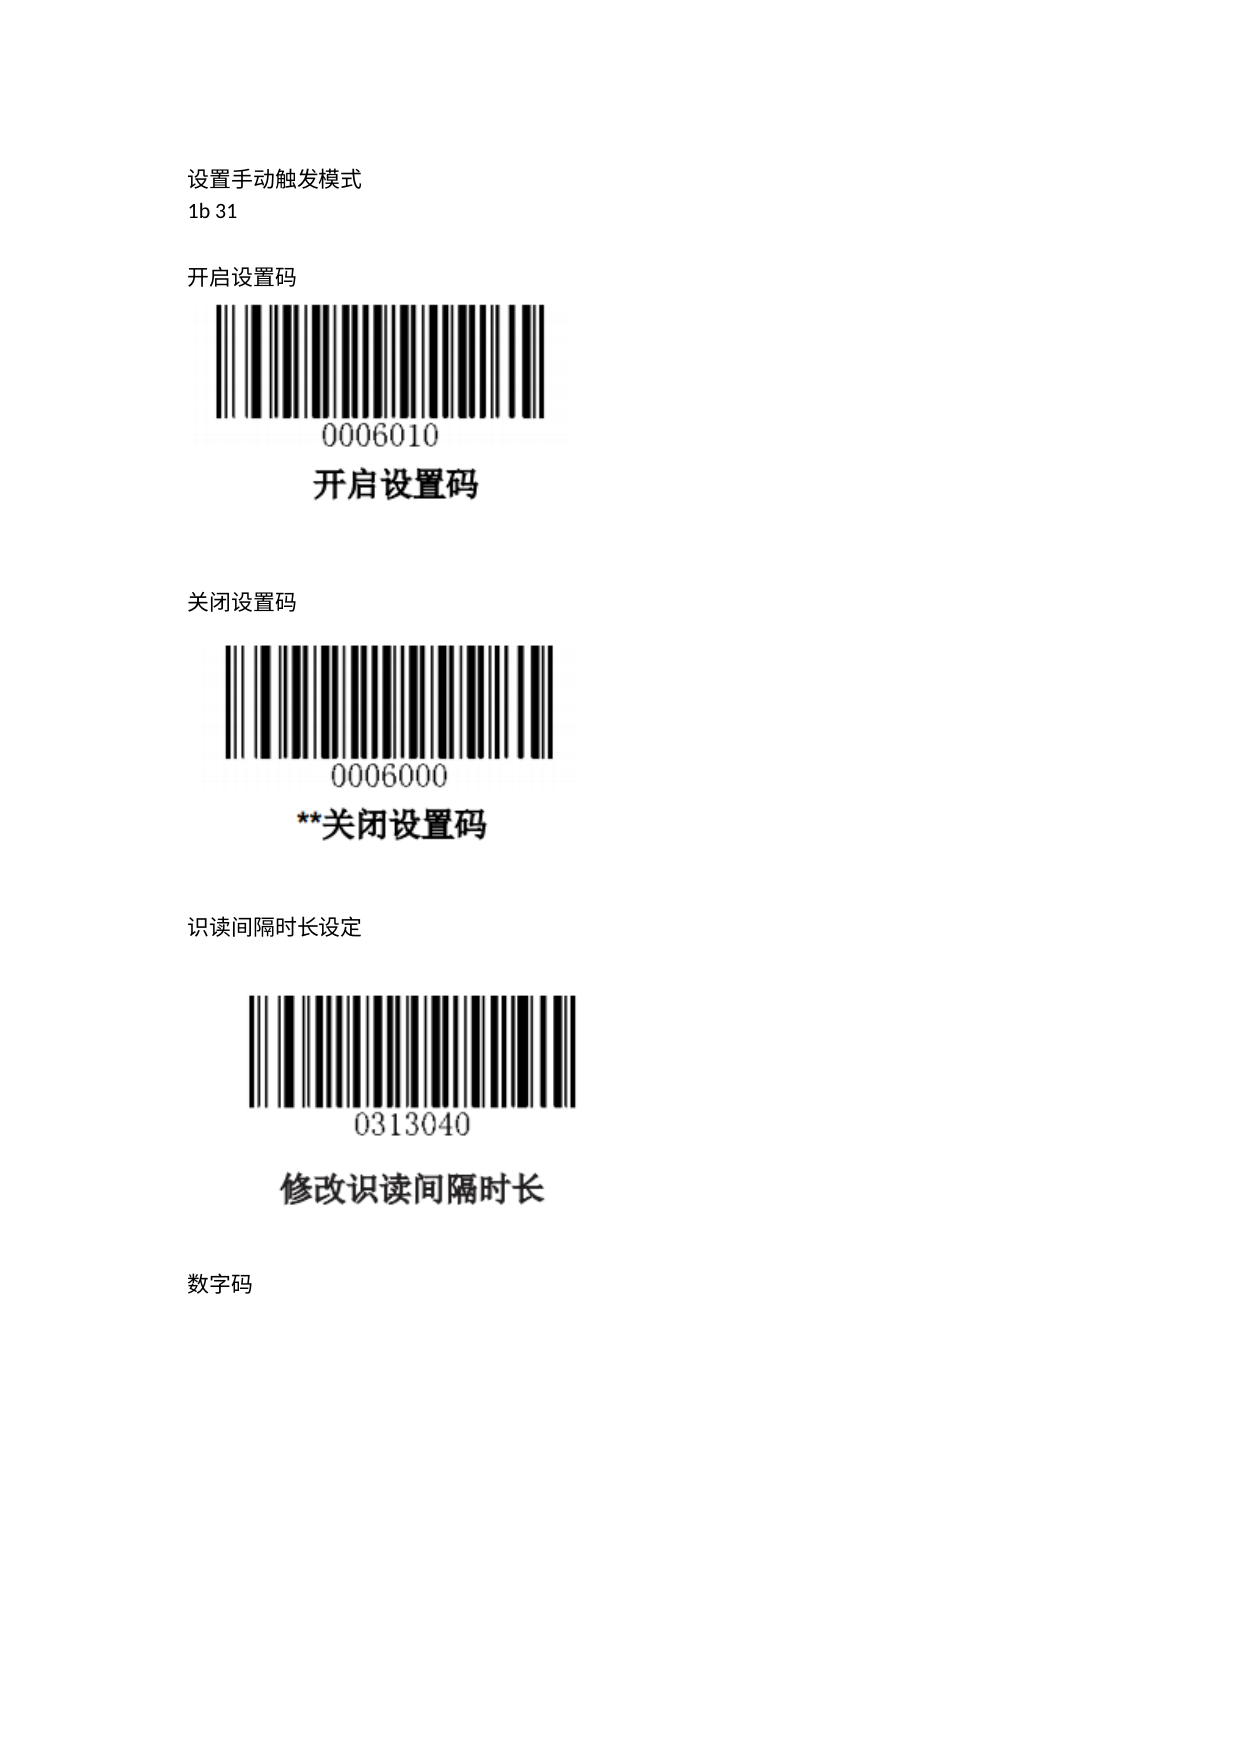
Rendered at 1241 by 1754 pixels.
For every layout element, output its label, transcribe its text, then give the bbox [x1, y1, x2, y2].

text 识读间隔时长设定 [187, 909, 1053, 942]
text 1b 31 [187, 194, 1053, 227]
text 设置手动触发模式 [187, 162, 1053, 194]
text 数字码 [187, 1267, 1053, 1299]
picture [187, 292, 574, 524]
text 关闭设置码 [187, 584, 1053, 617]
picture [187, 617, 603, 855]
picture [187, 974, 646, 1219]
text 开启设置码 [187, 259, 1053, 292]
